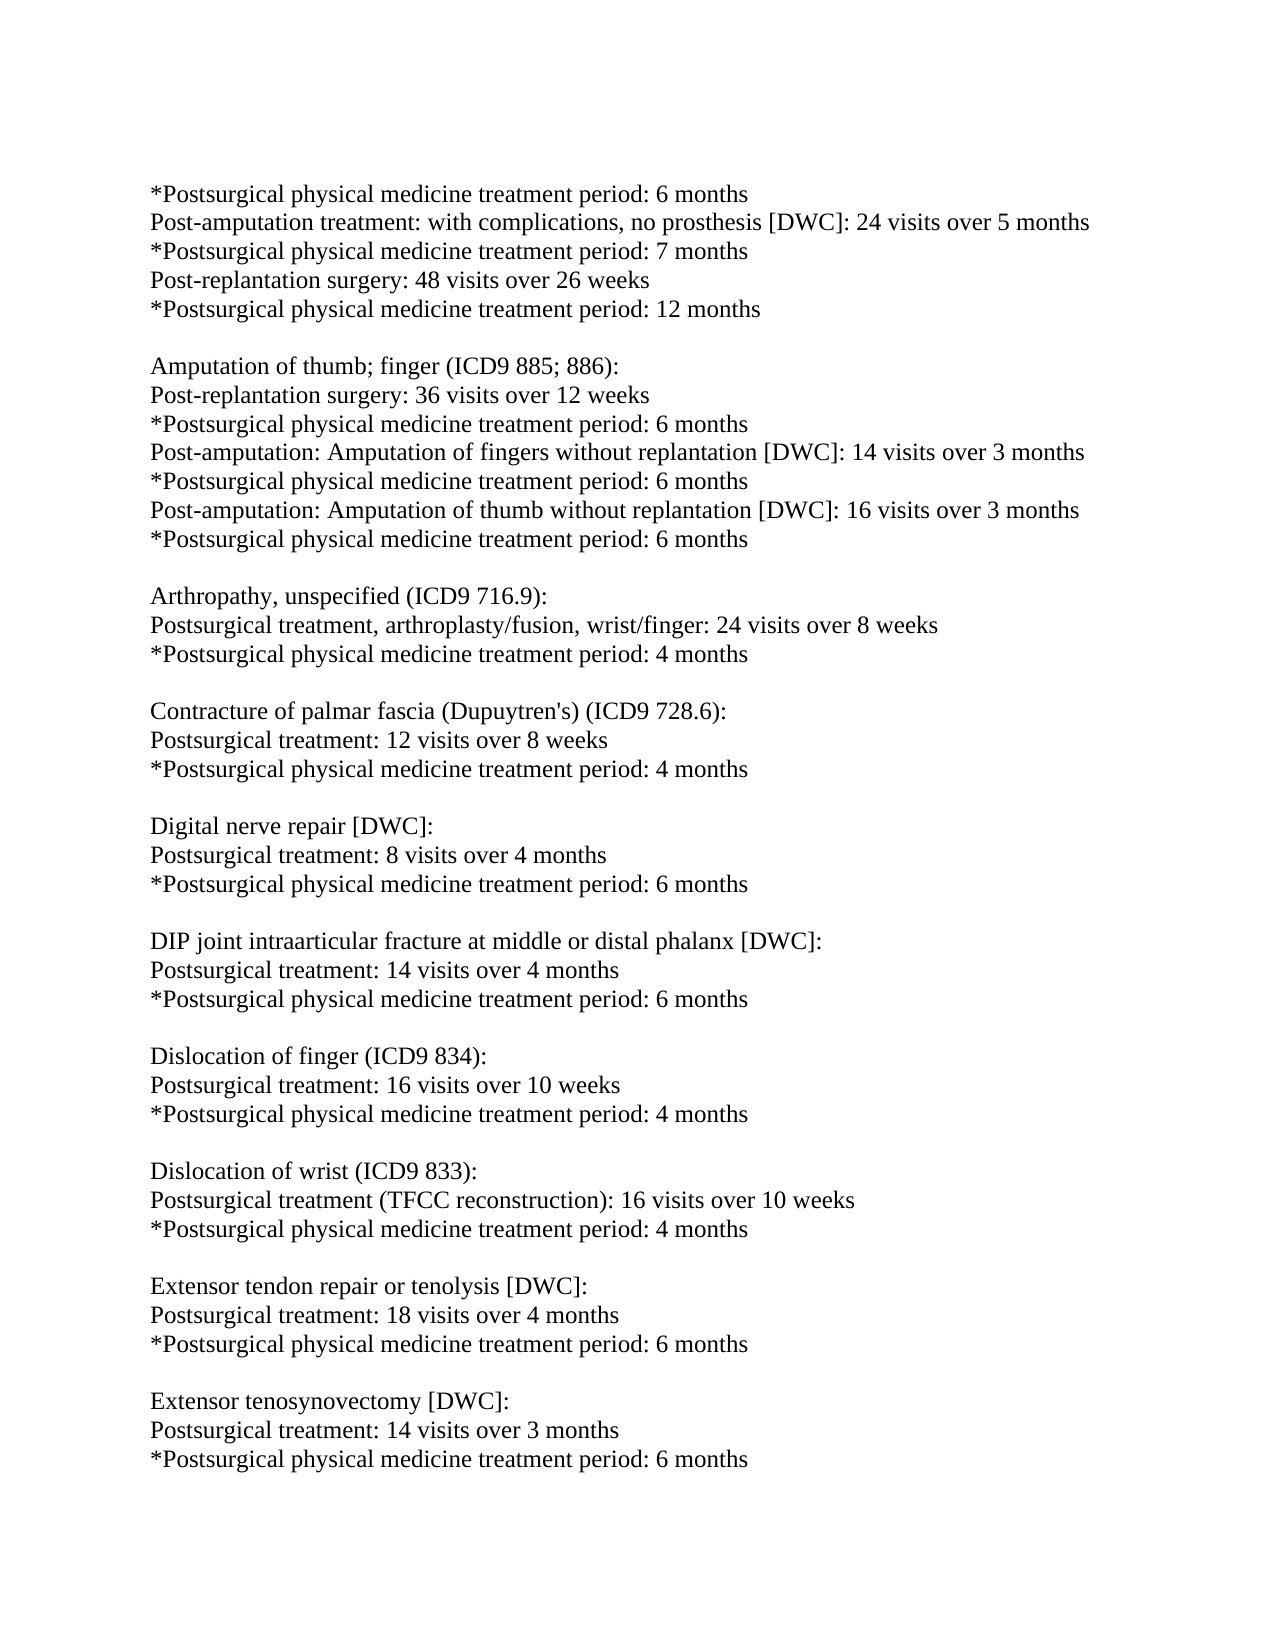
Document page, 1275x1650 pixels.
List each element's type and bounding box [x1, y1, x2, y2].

text [150, 150, 1125, 1472]
